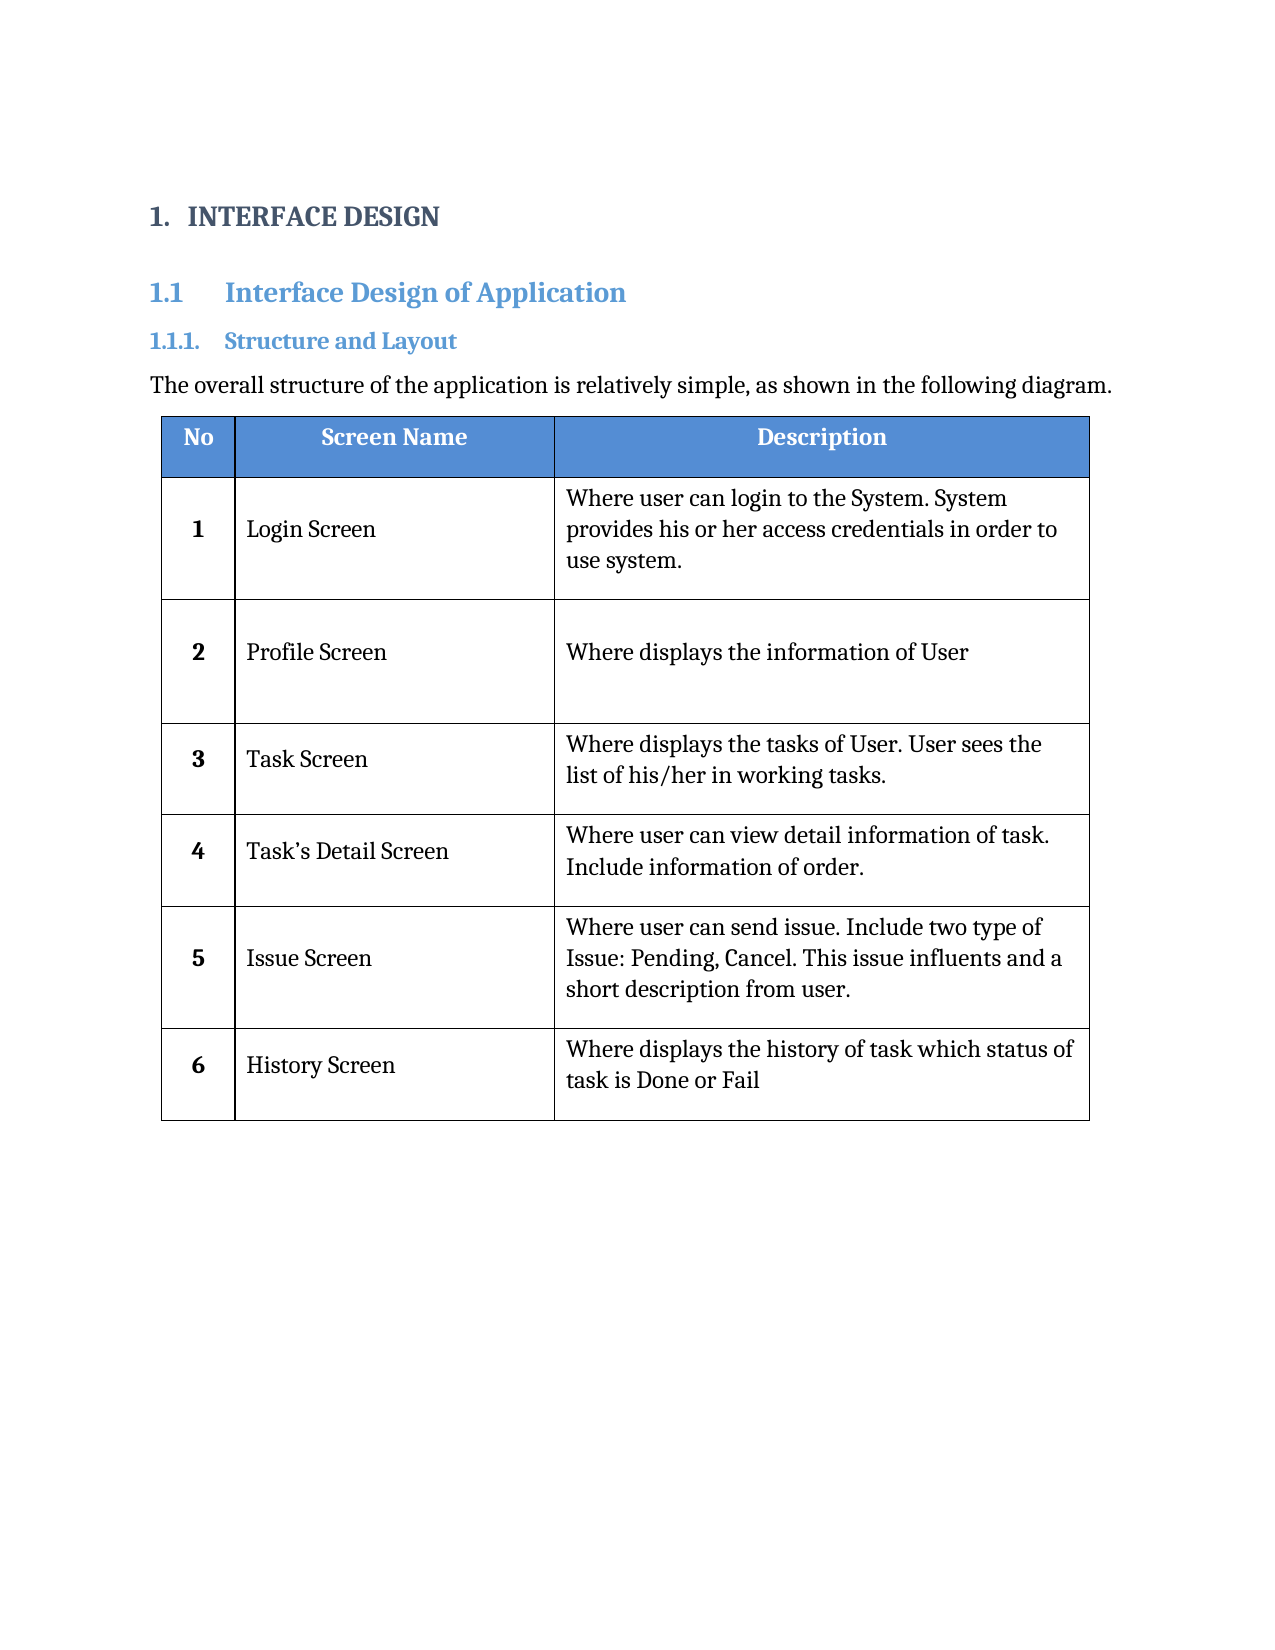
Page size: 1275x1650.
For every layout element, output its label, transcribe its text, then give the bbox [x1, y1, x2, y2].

text The overall structure of the application is relatively simple, as shown in the following diagram. [150, 371, 1125, 399]
table_cell 4 [162, 815, 234, 906]
table_cell Login Screen [236, 478, 554, 599]
table_cell 2 [162, 600, 234, 723]
table_cell History Screen [236, 1029, 554, 1120]
table_cell Task Screen [236, 724, 554, 814]
table_header Description [555, 417, 1089, 477]
table_cell Where displays the history of task which status of task is Done or Fail [555, 1029, 1089, 1120]
subtitle Structure and Layout [150, 327, 1125, 356]
subtitle Interface Design of Application [150, 276, 1125, 309]
table_header No [162, 417, 234, 477]
table_cell Where displays the information of User [555, 600, 1089, 723]
table_cell Profile Screen [236, 600, 554, 723]
table_cell Where user can send issue. Include two type of Issue: Pending, Cancel. This issue influents and a short description from user. [555, 907, 1089, 1028]
table_cell Where user can login to the System. System provides his or her access credentials in order to use system. [555, 478, 1089, 599]
table_cell Issue Screen [236, 907, 554, 1028]
table_cell Task’s Detail Screen [236, 815, 554, 906]
table_cell 5 [162, 907, 234, 1028]
table_cell 6 [162, 1029, 234, 1120]
subtitle INTERFACE DESIGN [150, 200, 1125, 233]
table_header Screen Name [236, 417, 554, 477]
table_cell Where displays the tasks of User. User sees the list of his/her in working tasks. [555, 724, 1089, 814]
table_cell Where user can view detail information of task. Include information of order. [555, 815, 1089, 906]
table_cell 3 [162, 724, 234, 814]
table_cell 1 [162, 478, 234, 599]
